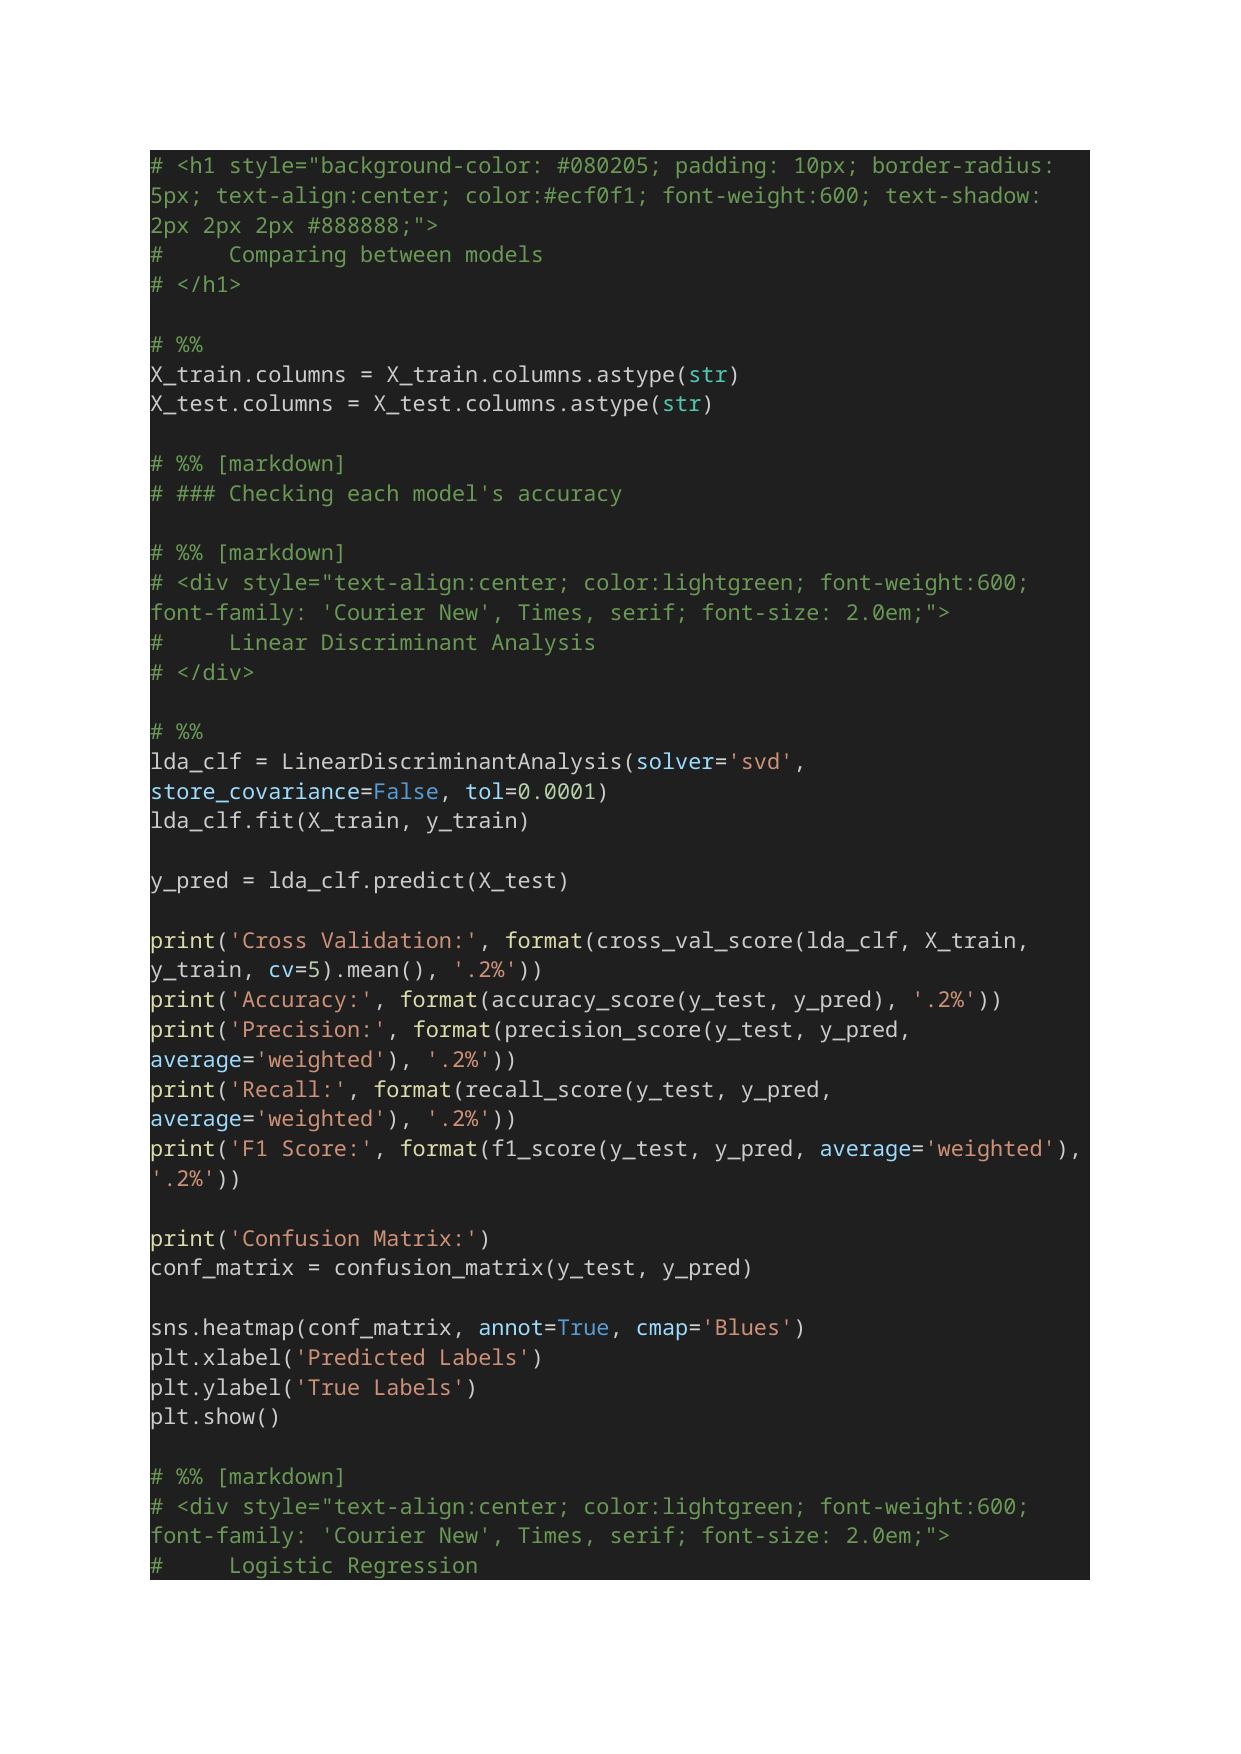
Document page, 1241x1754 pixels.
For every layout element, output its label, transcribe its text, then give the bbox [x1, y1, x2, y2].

text print('Cross Validation:', format(cross_val_score(lda_clf, X_train, y_train, cv=5).mean(), '.2%')) [150, 924, 1090, 984]
text # %% [150, 716, 1090, 746]
text sns.heatmap(conf_matrix, annot=True, cmap='Blues') [150, 1312, 1090, 1342]
text # %% [markdown] [150, 1461, 1090, 1491]
text plt.ylabel('True Labels') [150, 1371, 1090, 1401]
text y_pred = lda_clf.predict(X_test) [150, 865, 1090, 895]
text X_test.columns = X_test.columns.astype(str) [150, 388, 1090, 418]
text print('F1 Score:', format(f1_score(y_test, y_pred, average='weighted'), '.2%')) [150, 1133, 1090, 1193]
text # Logistic Regression [150, 1550, 1090, 1580]
text lda_clf = LinearDiscriminantAnalysis(solver='svd', store_covariance=False, tol=0.0001) [150, 746, 1090, 805]
text # <h1 style="background-color: #080205; padding: 10px; border-radius: 5px; text-align:center; color:#ecf0f1; font-weight:600; text-shadow: 2px 2px 2px #888888;"> [150, 150, 1090, 239]
text # %% [150, 329, 1090, 358]
text # <div style="text-align:center; color:lightgreen; font-weight:600; font-family: 'Courier New', Times, serif; font-size: 2.0em;"> [150, 567, 1090, 627]
text conf_matrix = confusion_matrix(y_test, y_pred) [150, 1252, 1090, 1282]
text plt.show() [150, 1401, 1090, 1431]
text print('Recall:', format(recall_score(y_test, y_pred, average='weighted'), '.2%')) [150, 1073, 1090, 1133]
text print('Precision:', format(precision_score(y_test, y_pred, average='weighted'), '.2%')) [150, 1014, 1090, 1073]
text # </div> [150, 656, 1090, 686]
text # Comparing between models [150, 239, 1090, 269]
text lda_clf.fit(X_train, y_train) [150, 805, 1090, 835]
text # %% [markdown] [150, 448, 1090, 478]
text # ### Checking each model's accuracy [150, 478, 1090, 507]
text # <div style="text-align:center; color:lightgreen; font-weight:600; font-family: 'Courier New', Times, serif; font-size: 2.0em;"> [150, 1491, 1090, 1550]
text plt.xlabel('Predicted Labels') [150, 1342, 1090, 1371]
text # %% [markdown] [150, 537, 1090, 567]
text print('Confusion Matrix:') [150, 1222, 1090, 1252]
text print('Accuracy:', format(accuracy_score(y_test, y_pred), '.2%')) [150, 984, 1090, 1014]
text # Linear Discriminant Analysis [150, 627, 1090, 656]
text # </h1> [150, 269, 1090, 299]
text X_train.columns = X_train.columns.astype(str) [150, 358, 1090, 388]
